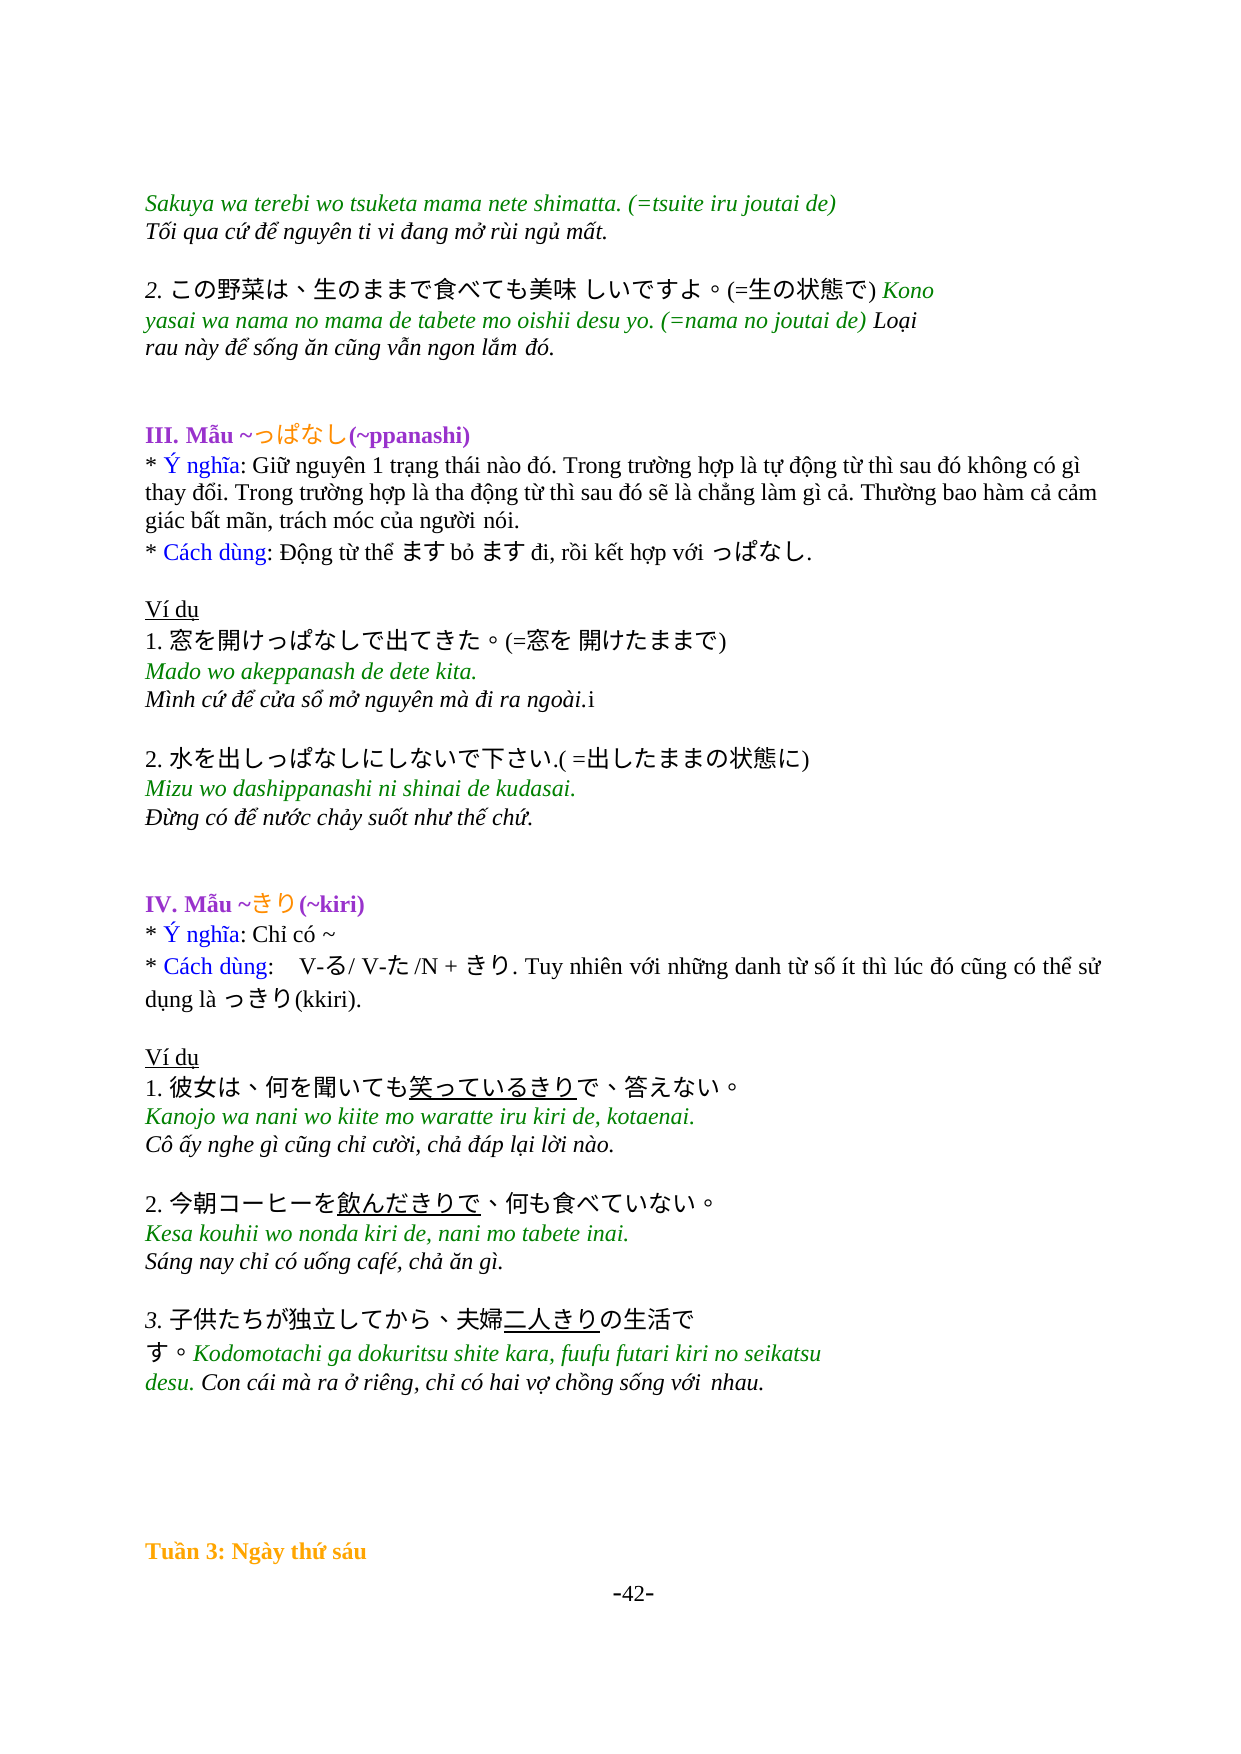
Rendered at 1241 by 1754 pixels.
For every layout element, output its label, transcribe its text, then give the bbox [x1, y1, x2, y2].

subtitle Mẫu ~きり(~kiri) [145, 887, 1163, 920]
list 彼女は、何を聞いても笑っているきりで、答えない。 [145, 1072, 1163, 1102]
text Kanojo wa nani wo kiite mo waratte iru kiri de, kotaenai. Cô ấy nghe gì cũng chỉ cười, chả đáp lại lời nào. [145, 1102, 719, 1158]
subtitle Ý nghĩa: Chỉ có ~ [145, 920, 1163, 947]
list Cách dùng: V-る/ V-た /N + きり. Tuy nhiên với những danh từ số ít thì lúc đó cũng có thể sử dụng là っきり(kkiri). [145, 948, 1106, 1015]
subtitle 水を出しっぱなしにしないで下さい.( =出したままの状態に) [145, 741, 1163, 774]
subtitle Ý nghĩa: Giữ nguyên 1 trạng thái nào đó. Trong trường hợp là tự động từ thì sau đó không có gì thay đổi. Trong trường hợp là tha động từ thì sau đó sẽ là chẳng làm gì cả. Thường bao hàm cả cảm giác bất mãn, trách móc của người nói. [145, 451, 1114, 533]
text Sakuya wa terebi wo tsuketa mama nete shimatta. (=tsuite iru joutai de) Tối qua cứ để nguyên ti vi đang mở rùi ngủ mất. [145, 189, 851, 244]
text Ví dụ [145, 1043, 1163, 1071]
subtitle 今朝コーヒーを飲んだきりで、何も食べていない。 [145, 1186, 1163, 1219]
text Mado wo akeppanash de dete kita. [145, 657, 1163, 684]
text Kesa kouhii wo nonda kiri de, nani mo tabete inai. Sáng nay chỉ có uống café, chả ăn gì. [145, 1219, 665, 1275]
list この野菜は、生のままで食べても美味 しいですよ。(=生の状態で) Kono yasai wa nama no mama de tabete mo oishii desu yo. (=nama no joutai de) Loại rau này để sống ăn cũng vẫn ngon lắm đó. [145, 273, 938, 361]
text Mình cứ để cửa sổ mở nguyên mà đi ra ngoài.i [145, 685, 1163, 712]
text Đừng có để nước chảy suốt như thế chứ. [145, 802, 1163, 830]
list Cách dùng: Động từ thể ます bỏ ます đi, rồi kết hợp với っぱなし. [145, 534, 1163, 567]
list 窓を開けっぱなしで出てきた。(=窓を 開けたままで) [145, 624, 1163, 657]
subtitle Mẫu ~っぱなし(~ppanashi) [145, 418, 1163, 450]
list 子供たちが独立してから、夫婦二人きりの生活です。Kodomotachi ga dokuritsu shite kara, fuufu futari kiri no seikatsu desu. Con cái mà ra ở riêng, chỉ có hai vợ chồng sống với nhau. [145, 1303, 842, 1396]
text Mizu wo dashippanashi ni shinai de kudasai. [145, 774, 1163, 802]
text Ví dụ [145, 595, 1163, 623]
subtitle Tuần 3: Ngày thứ sáu [145, 1537, 1163, 1565]
